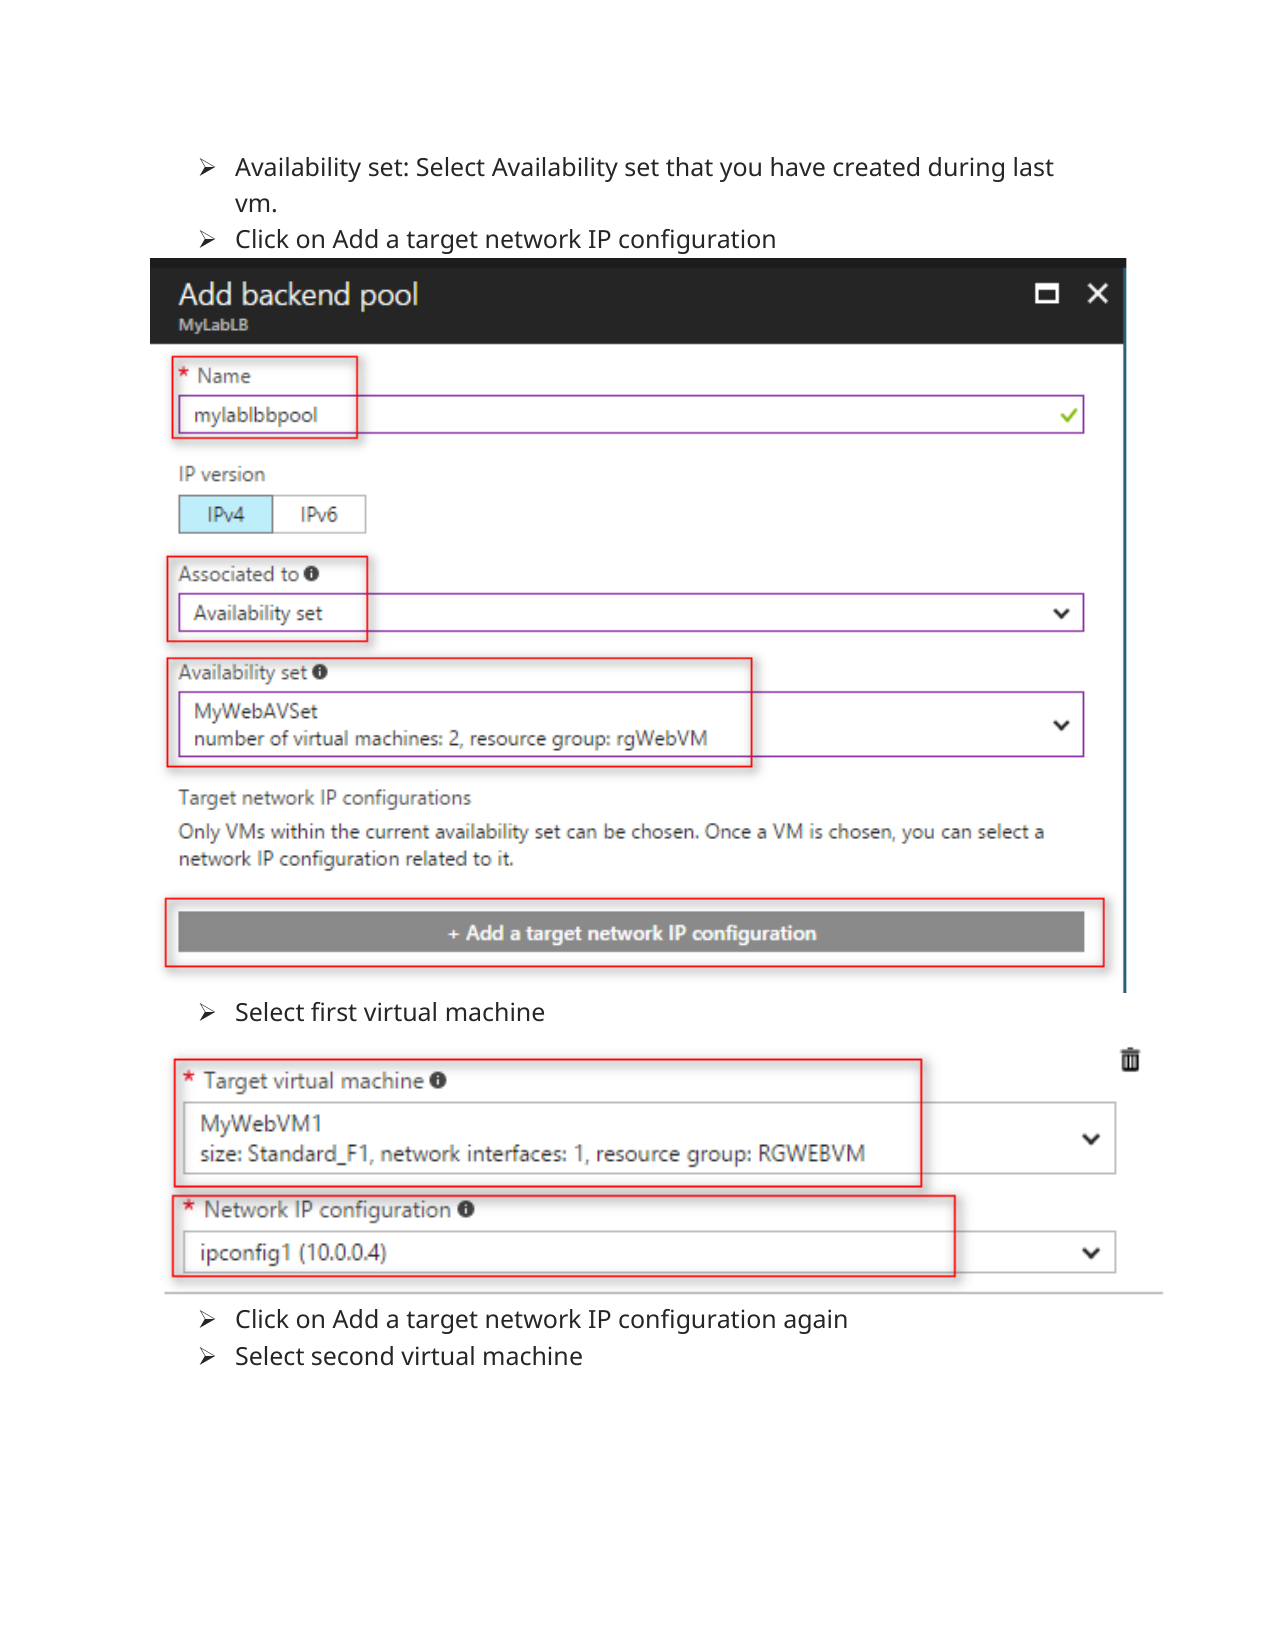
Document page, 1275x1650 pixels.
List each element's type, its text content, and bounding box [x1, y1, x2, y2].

list Availability set: Select Availability set that you have created during last vm. [197, 150, 1084, 219]
list Click on Add a target network IP configuration [197, 222, 1084, 256]
picture [150, 1031, 1169, 1300]
list Select first virtual machine [197, 995, 1084, 1029]
list Select second virtual machine [197, 1338, 1084, 1373]
picture [150, 258, 1127, 993]
list Click on Add a target network IP configuration again [197, 1302, 1084, 1336]
